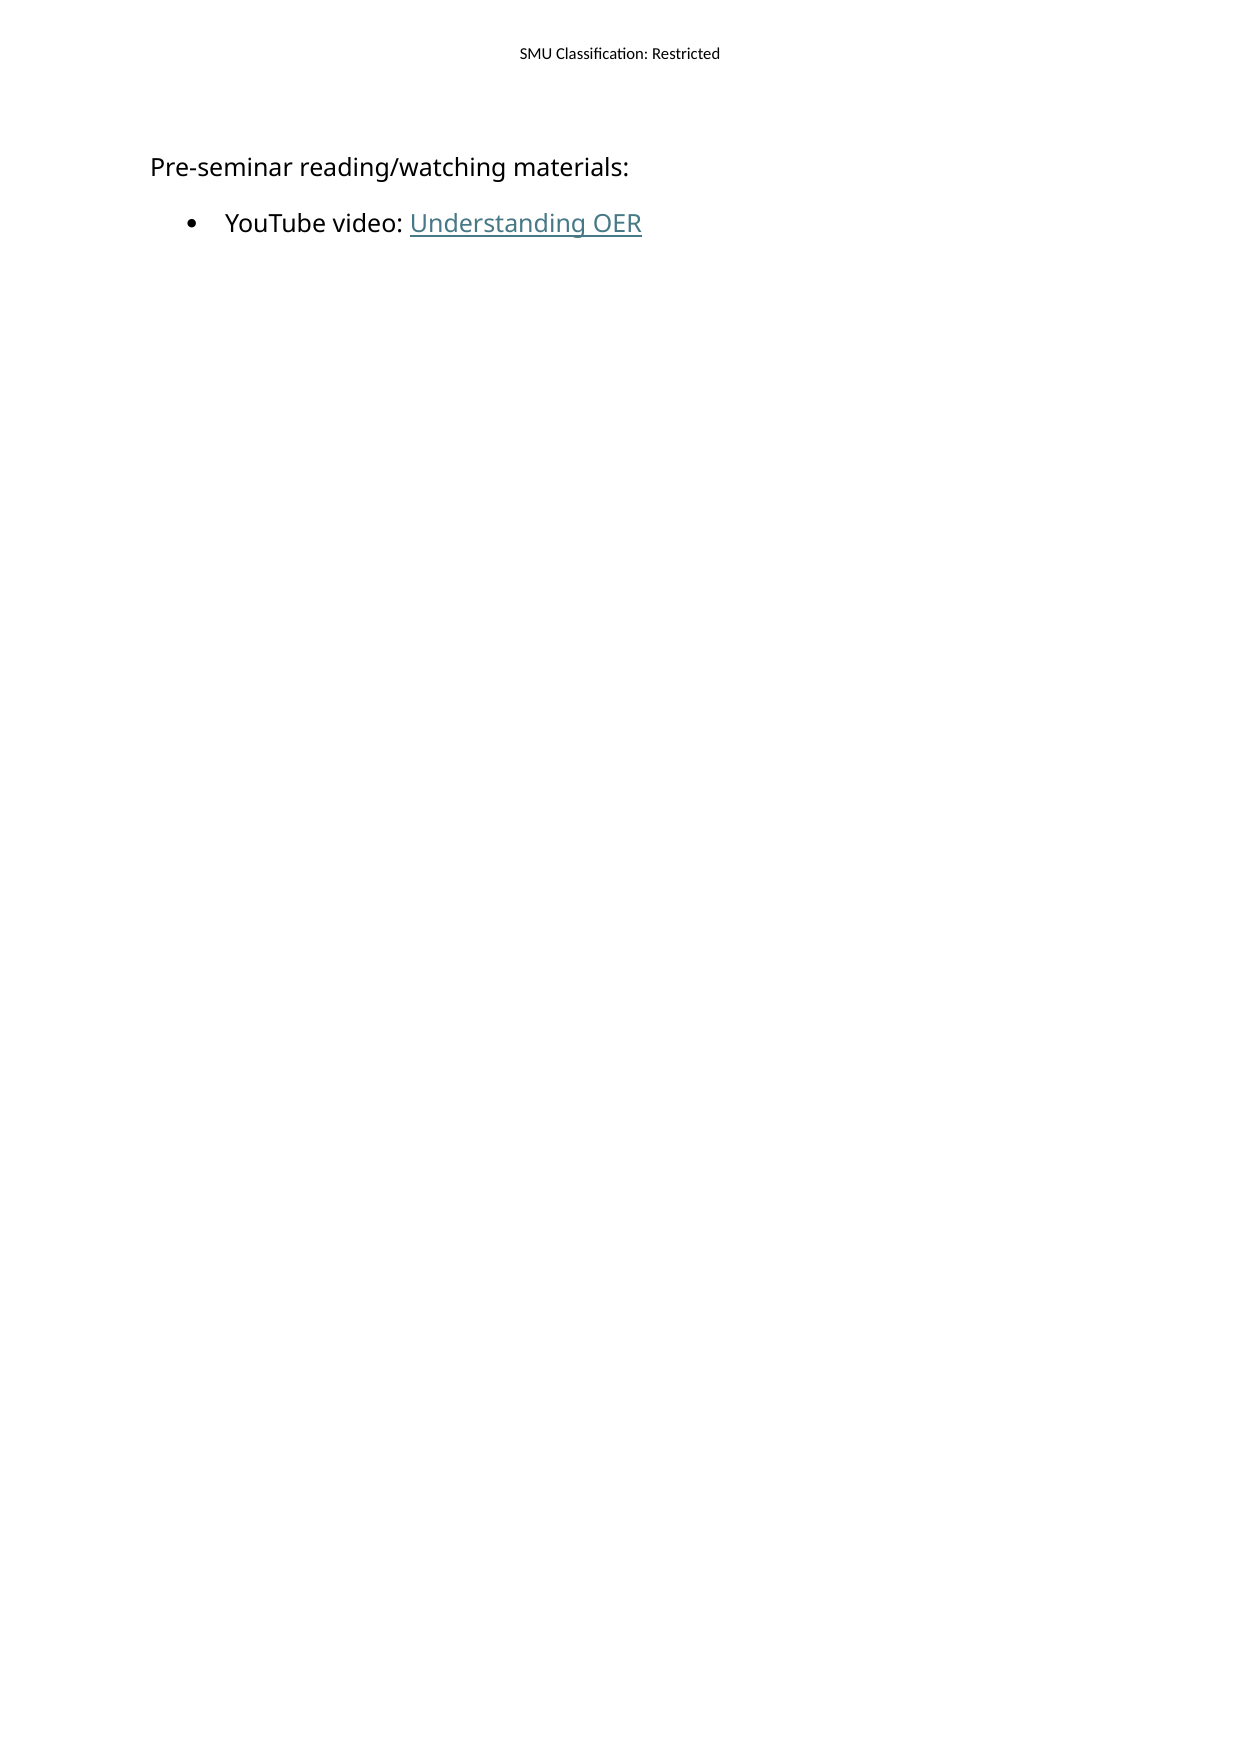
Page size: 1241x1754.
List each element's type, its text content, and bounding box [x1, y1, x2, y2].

list YouTube video: Understanding OER [187, 206, 1090, 240]
text Pre-seminar reading/watching materials: [150, 150, 1090, 184]
